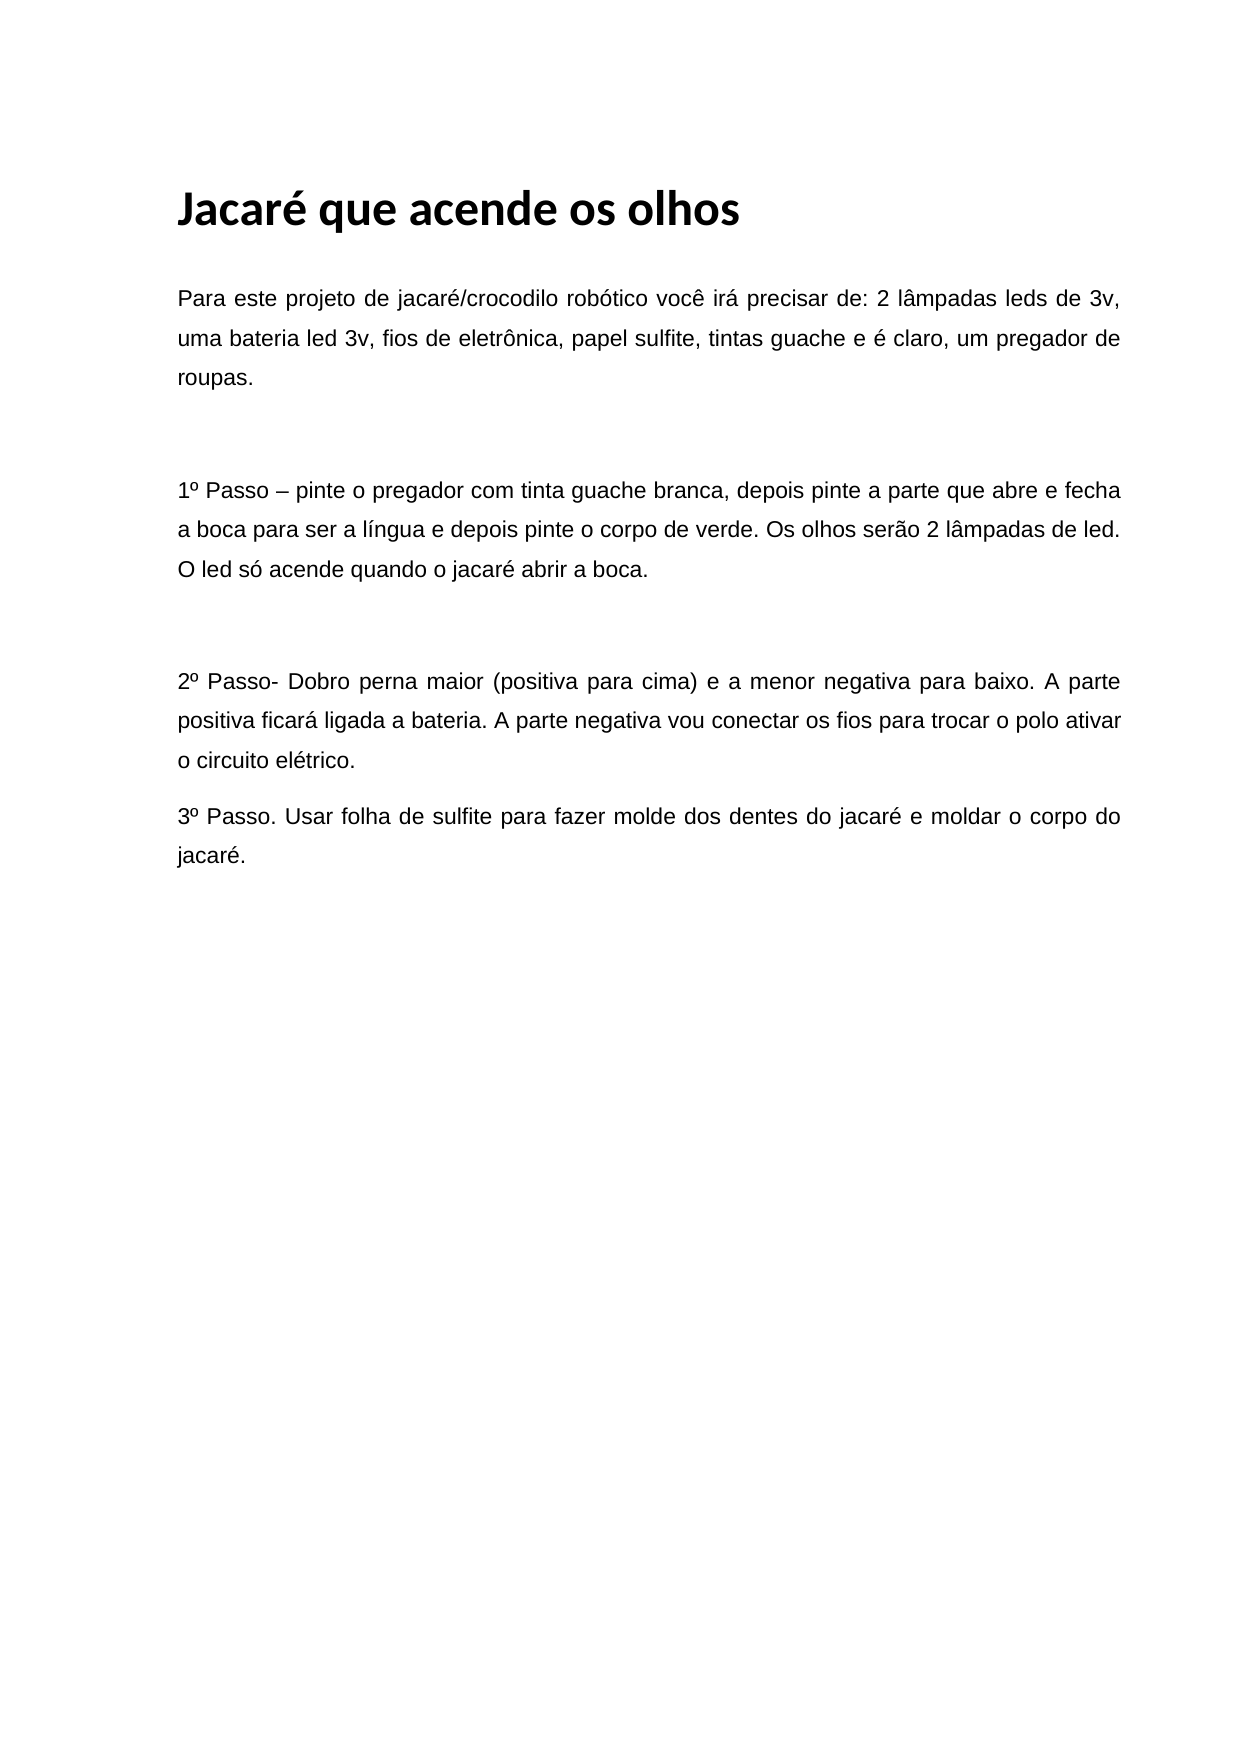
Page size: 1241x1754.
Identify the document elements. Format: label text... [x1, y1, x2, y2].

text Para este projeto de jacaré/crocodilo robótico você irá precisar de: 2 lâmpadas leds de 3v, uma bateria led 3v, fios de eletrônica, papel sulfite, tintas guache e é claro, um pregador de roupas. [177, 285, 1122, 391]
text Jacaré que acende os olhos [177, 177, 1122, 238]
text 2º Passo- Dobro perna maior (positiva para cima) e a menor negativa para baixo. A parte positiva ficará ligada a bateria. A parte negativa vou conectar os fios para trocar o polo ativar o circuito elétrico. [177, 668, 1122, 773]
text 1º Passo – pinte o pregador com tinta guache branca, depois pinte a parte que abre e fecha a boca para ser a língua e depois pinte o corpo de verde. Os olhos serão 2 lâmpadas de led. O led só acende quando o jacaré abrir a boca. [177, 477, 1122, 582]
text 3º Passo. Usar folha de sulfite para fazer molde dos dentes do jacaré e moldar o corpo do jacaré. [177, 803, 1122, 869]
